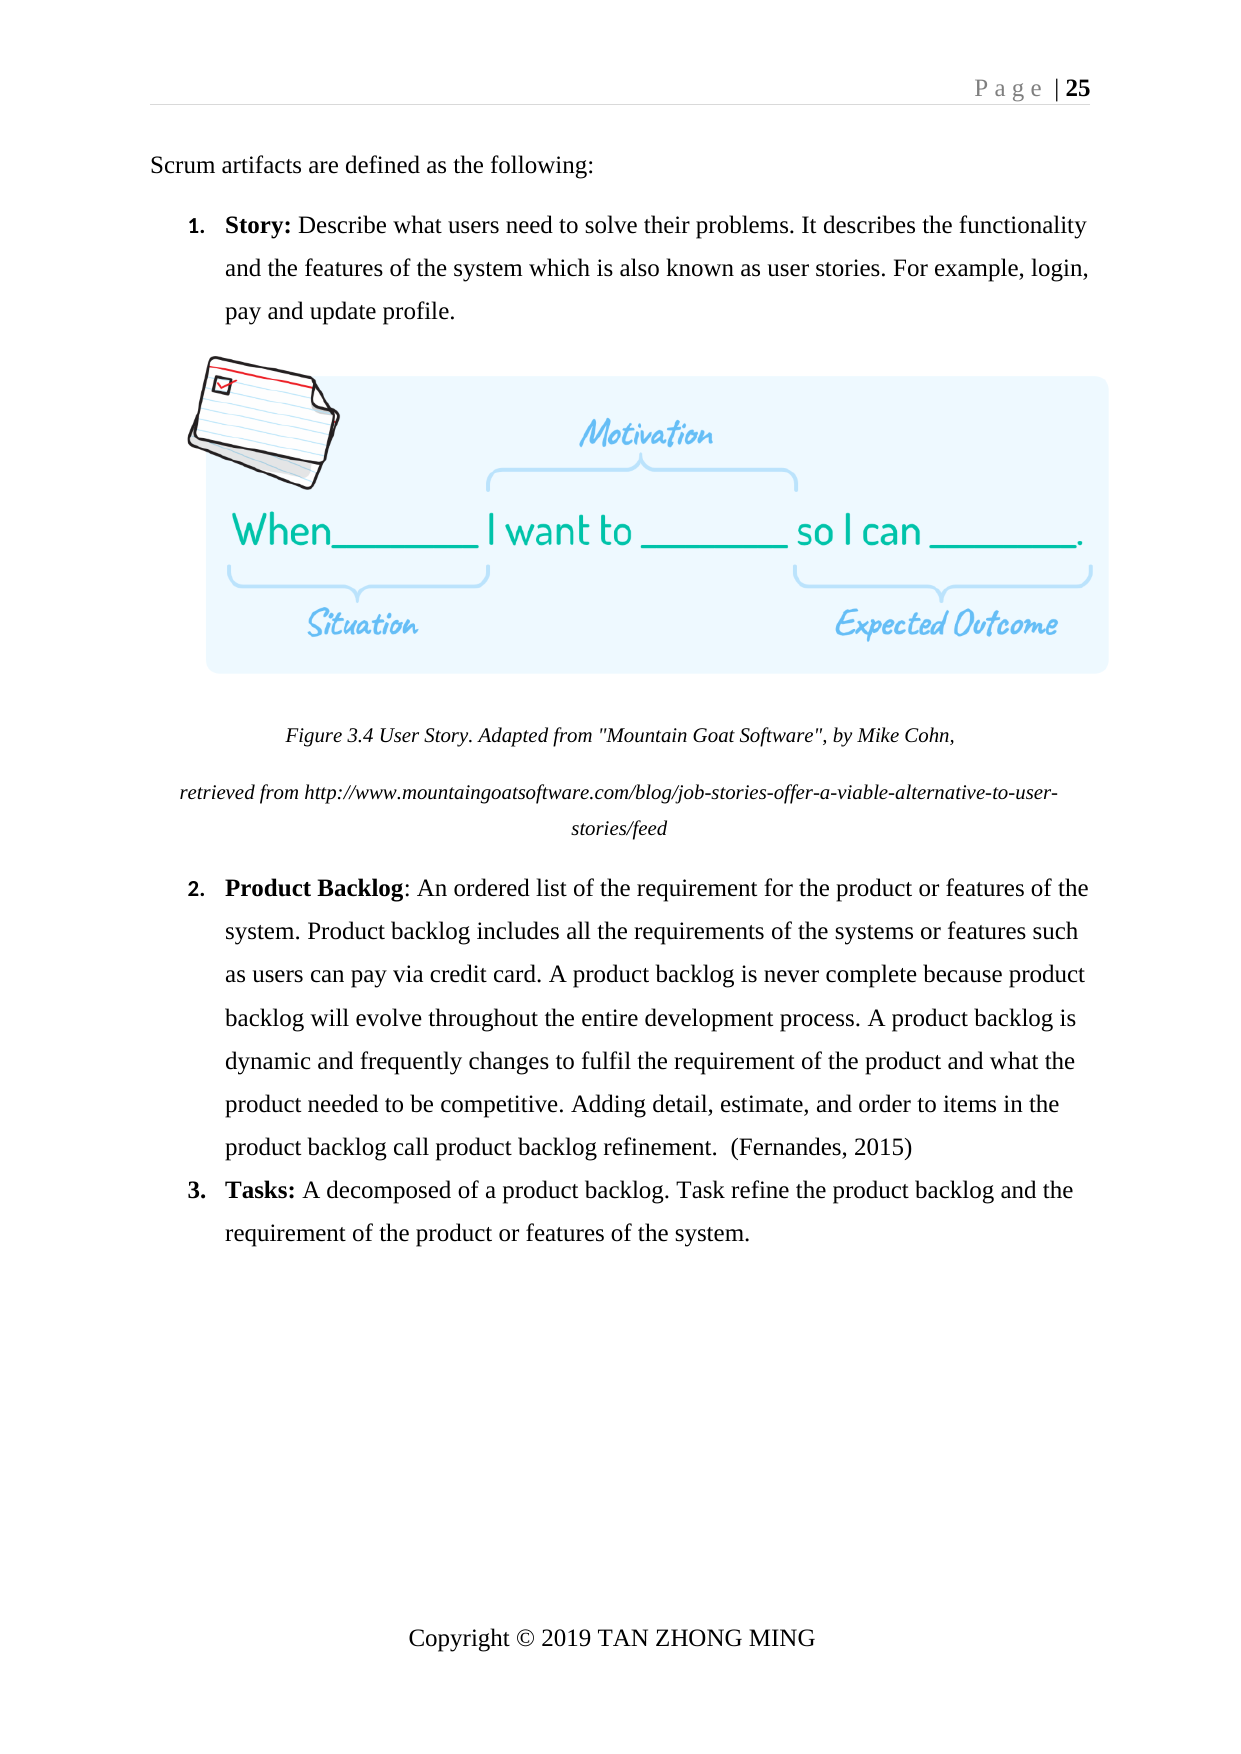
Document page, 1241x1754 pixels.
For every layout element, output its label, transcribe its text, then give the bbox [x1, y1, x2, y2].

picture [187, 356, 1128, 693]
list Product Backlog: An ordered list of the requirement for the product or features of the system. Product backlog includes all the requirements of the systems or features such as users can pay via credit card. A product backlog is never complete because product backlog will evolve throughout the entire development process. A product backlog is dynamic and frequently changes to fulfil the requirement of the product and what the product needed to be competitive. Adding detail, estimate, and order to items in the product backlog call product backlog refinement. [187, 873, 1090, 1161]
text Scrum artifacts are defined as the following: [150, 150, 1090, 179]
list Tasks: A decomposed of a product backlog. Task refine the product backlog and the requirement of the product or features of the system. [187, 1175, 1090, 1247]
text retrieved from http://www.mountaingoatsoftware.com/blog/job-stories-offer-a-viable-alternative-to-user-stories/feed [150, 780, 1090, 840]
list Story: Describe what users need to solve their problems. It describes the functionality and the features of the system which is also known as user stories. For example, login, pay and update profile. [187, 210, 1090, 325]
